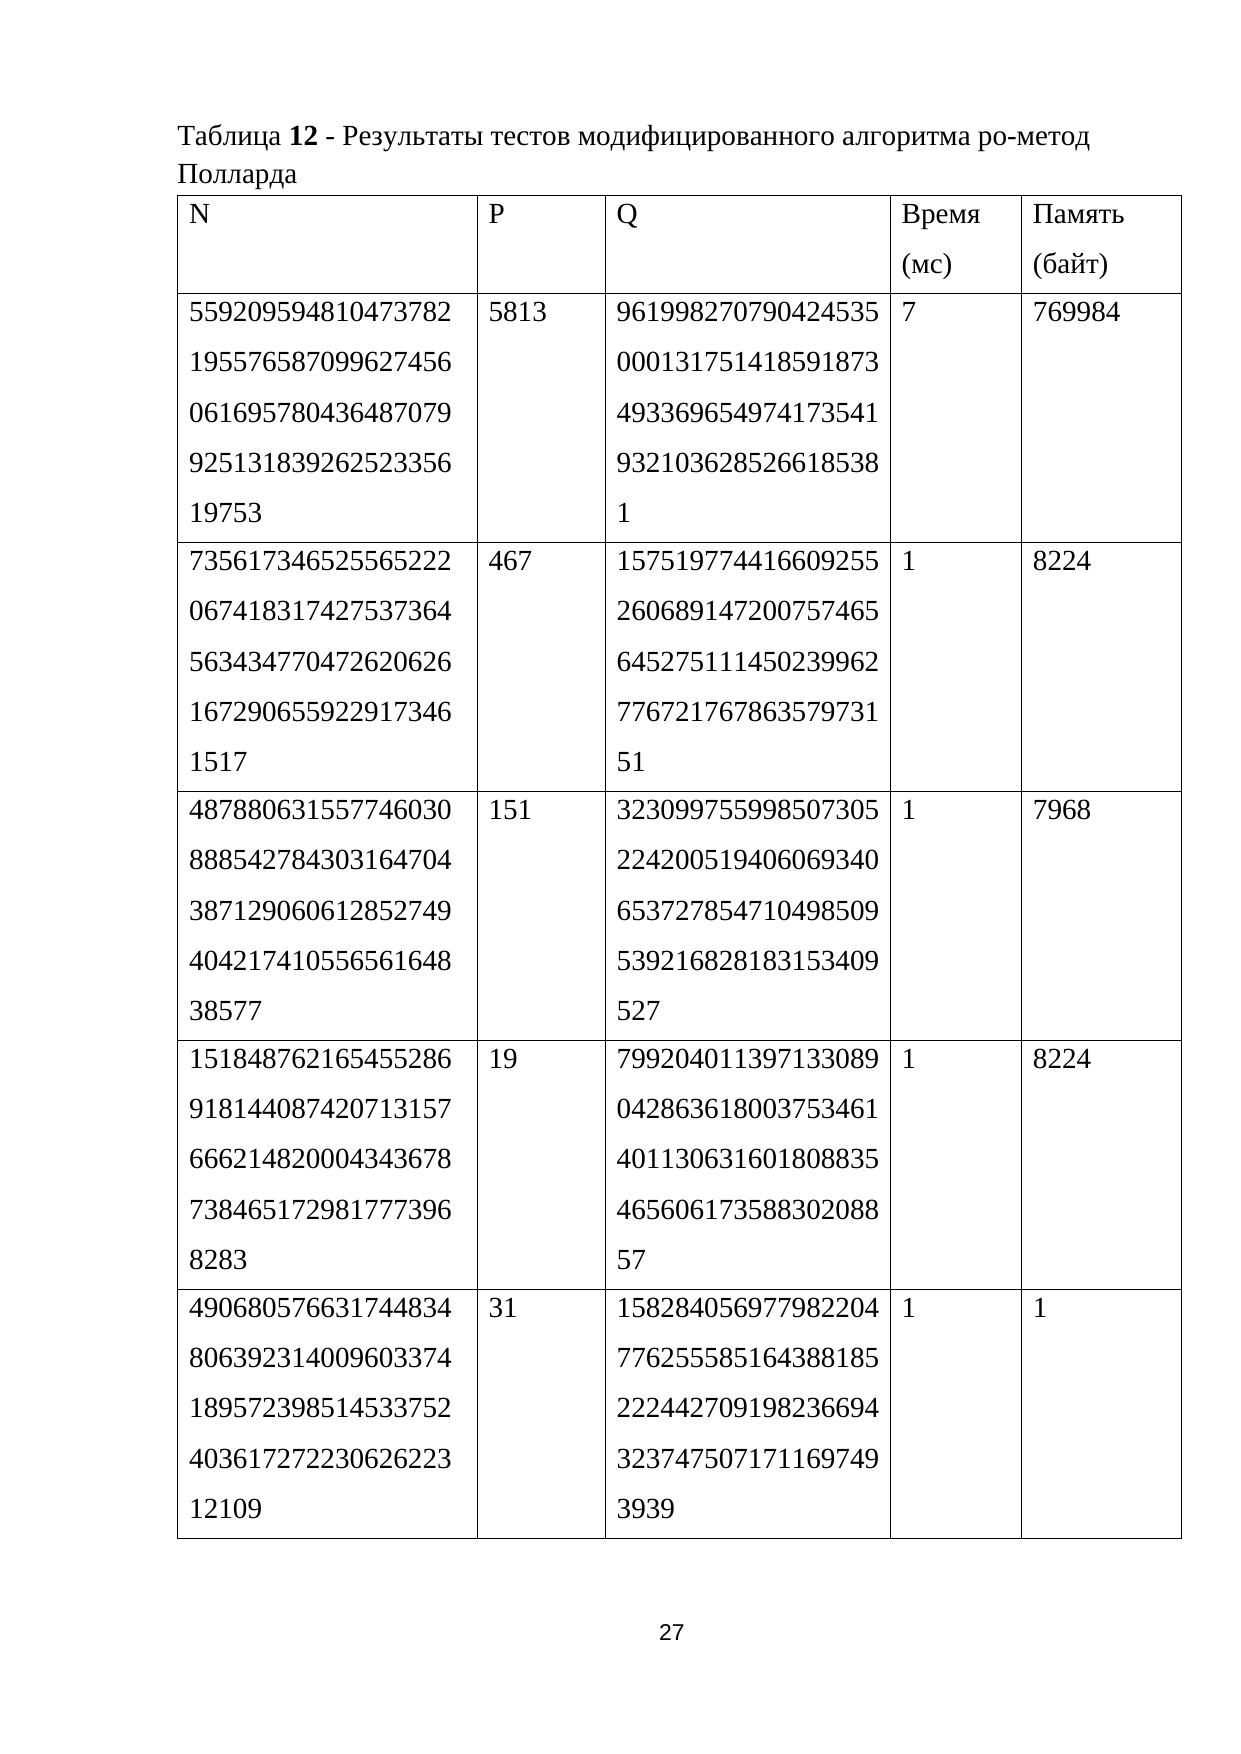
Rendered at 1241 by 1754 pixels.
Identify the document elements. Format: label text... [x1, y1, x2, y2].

table_cell 48788063155774603088854278430316470438712906061285274940421741055656164838577 [178, 792, 477, 1040]
table_cell 467 [478, 543, 605, 791]
table_cell 1 [891, 1290, 1021, 1538]
table_cell 151 [478, 792, 605, 1040]
table_cell 9619982707904245350001317514185918734933696549741735419321036285266185381 [606, 294, 890, 542]
table_cell 5813 [478, 294, 605, 542]
table_cell 31 [478, 1290, 605, 1538]
table_cell 8224 [1022, 543, 1181, 791]
table_cell 1518487621654552869181440874207131576662148200043436787384651729817773968283 [178, 1041, 477, 1289]
table_cell 769984 [1022, 294, 1181, 542]
table_cell 1 [1022, 1290, 1181, 1538]
table_cell 8224 [1022, 1041, 1181, 1289]
table_header Q [606, 196, 890, 293]
table_header N [178, 196, 477, 293]
table_cell 323099755998507305224200519406069340653727854710498509539216828183153409527 [606, 792, 890, 1040]
text Таблица 12 - Результаты тестов модифицированного алгоритма ро-метод Полларда [177, 118, 1166, 190]
table_cell 49068057663174483480639231400960337418957239851453375240361727223062622312109 [178, 1290, 477, 1538]
table_cell 7356173465255652220674183174275373645634347704726206261672906559229173461517 [178, 543, 477, 791]
table_cell 1582840569779822047762555851643881852224427091982366943237475071711697493939 [606, 1290, 890, 1538]
table_cell 15751977441660925526068914720075746564527511145023996277672176786357973151 [606, 543, 890, 791]
table_cell 7 [891, 294, 1021, 542]
table_cell 7968 [1022, 792, 1181, 1040]
table_header P [478, 196, 605, 293]
table_cell 1 [891, 1041, 1021, 1289]
table_cell 19 [478, 1041, 605, 1289]
table_cell 79920401139713308904286361800375346140113063160180883546560617358830208857 [606, 1041, 890, 1289]
table_cell 1 [891, 543, 1021, 791]
table_header Память (байт) [1022, 196, 1181, 293]
table_cell 55920959481047378219557658709962745606169578043648707992513183926252335619753 [178, 294, 477, 542]
table_header Время (мс) [891, 196, 1021, 293]
table_cell 1 [891, 792, 1021, 1040]
